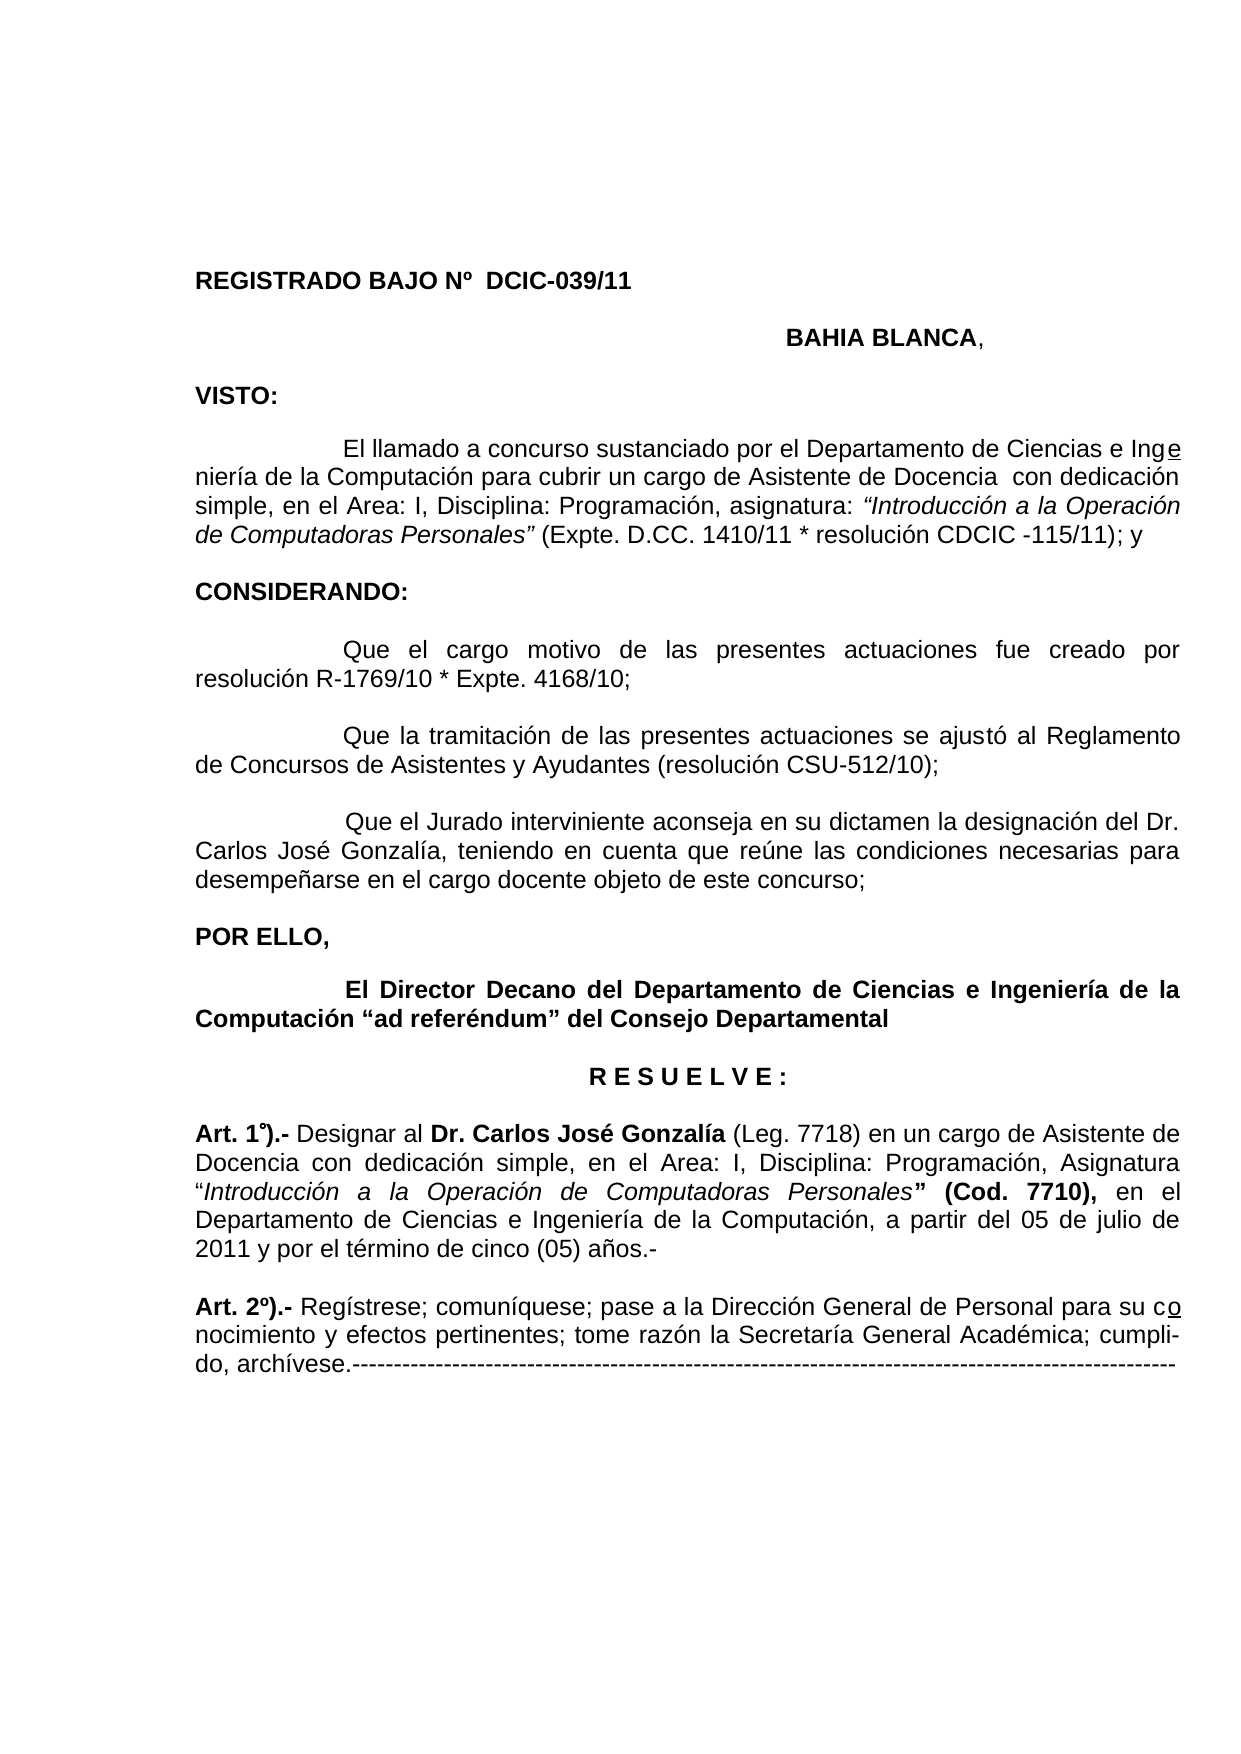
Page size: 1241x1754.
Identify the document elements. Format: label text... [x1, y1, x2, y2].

text VISTO: [195, 381, 1181, 409]
text Art. 2º).- Regístrese; comuníquese; pase a la Dirección General de Personal para su co nocimiento y efectos pertinentes; tome razón la Secretaría General Académica; cumpli-do, archívese.--------------------------------------------------------------------------------------------------- [195, 1292, 1181, 1378]
text POR ELLO, [195, 922, 1181, 951]
text Que el cargo motivo de las presentes actuaciones fue creado por resolución R-1769/10 * Expte. 4168/10; [195, 635, 1181, 692]
text El Director Decano del Departamento de Ciencias e Ingeniería de “ad referéndum” del Consejo Departamental [195, 975, 1181, 1033]
text Que el Jurado interviniente aconseja en su dictamen la designación del Dr. Carlos José Gonzalía, teniendo en cuenta que reúne las condiciones necesarias para desempeñarse en el cargo docente objeto de este concurso; [195, 807, 1181, 894]
text El llamado a concurso sustanciado por el Departamento de Ciencias e Inge niería de la Computación para cubrir un cargo de Asistente de Docencia con dedicación simple, en el Area: I, Disciplina: Programación, asignatura: “Introducción a la Operación de Computadoras Personales” (Expte. D.CC. 1410/11 * resolución CDCIC -115/11); y [195, 434, 1181, 549]
text R E S U E L V E : [195, 1061, 1181, 1090]
text Que la tramitación de las presentes actuaciones se ajustó al Reglamento de Concursos de Asistentes y Ayudantes (resolución CSU-512/10); [195, 721, 1181, 779]
subtitle REGISTRADO BAJO Nº DCIC-039/11 [195, 266, 1181, 294]
text Art. 1).- Designar al Dr. Carlos José Gonzalía (Leg. 7718) en un cargo de Asistente de Docencia con dedicación simple, en el Area: I, Disciplina: Programación, Asignatura “Introducción a la Operación de Computadoras Personales” (Cod. 7710), en el Departamento de Ciencias e Ingeniería de la Computación, a partir del 05 de julio de 2011 y por el término de cinco (05) años.- [195, 1119, 1181, 1263]
text BAHIA BLANCA, [195, 323, 1181, 352]
text CONSIDERANDO: [195, 577, 1181, 606]
